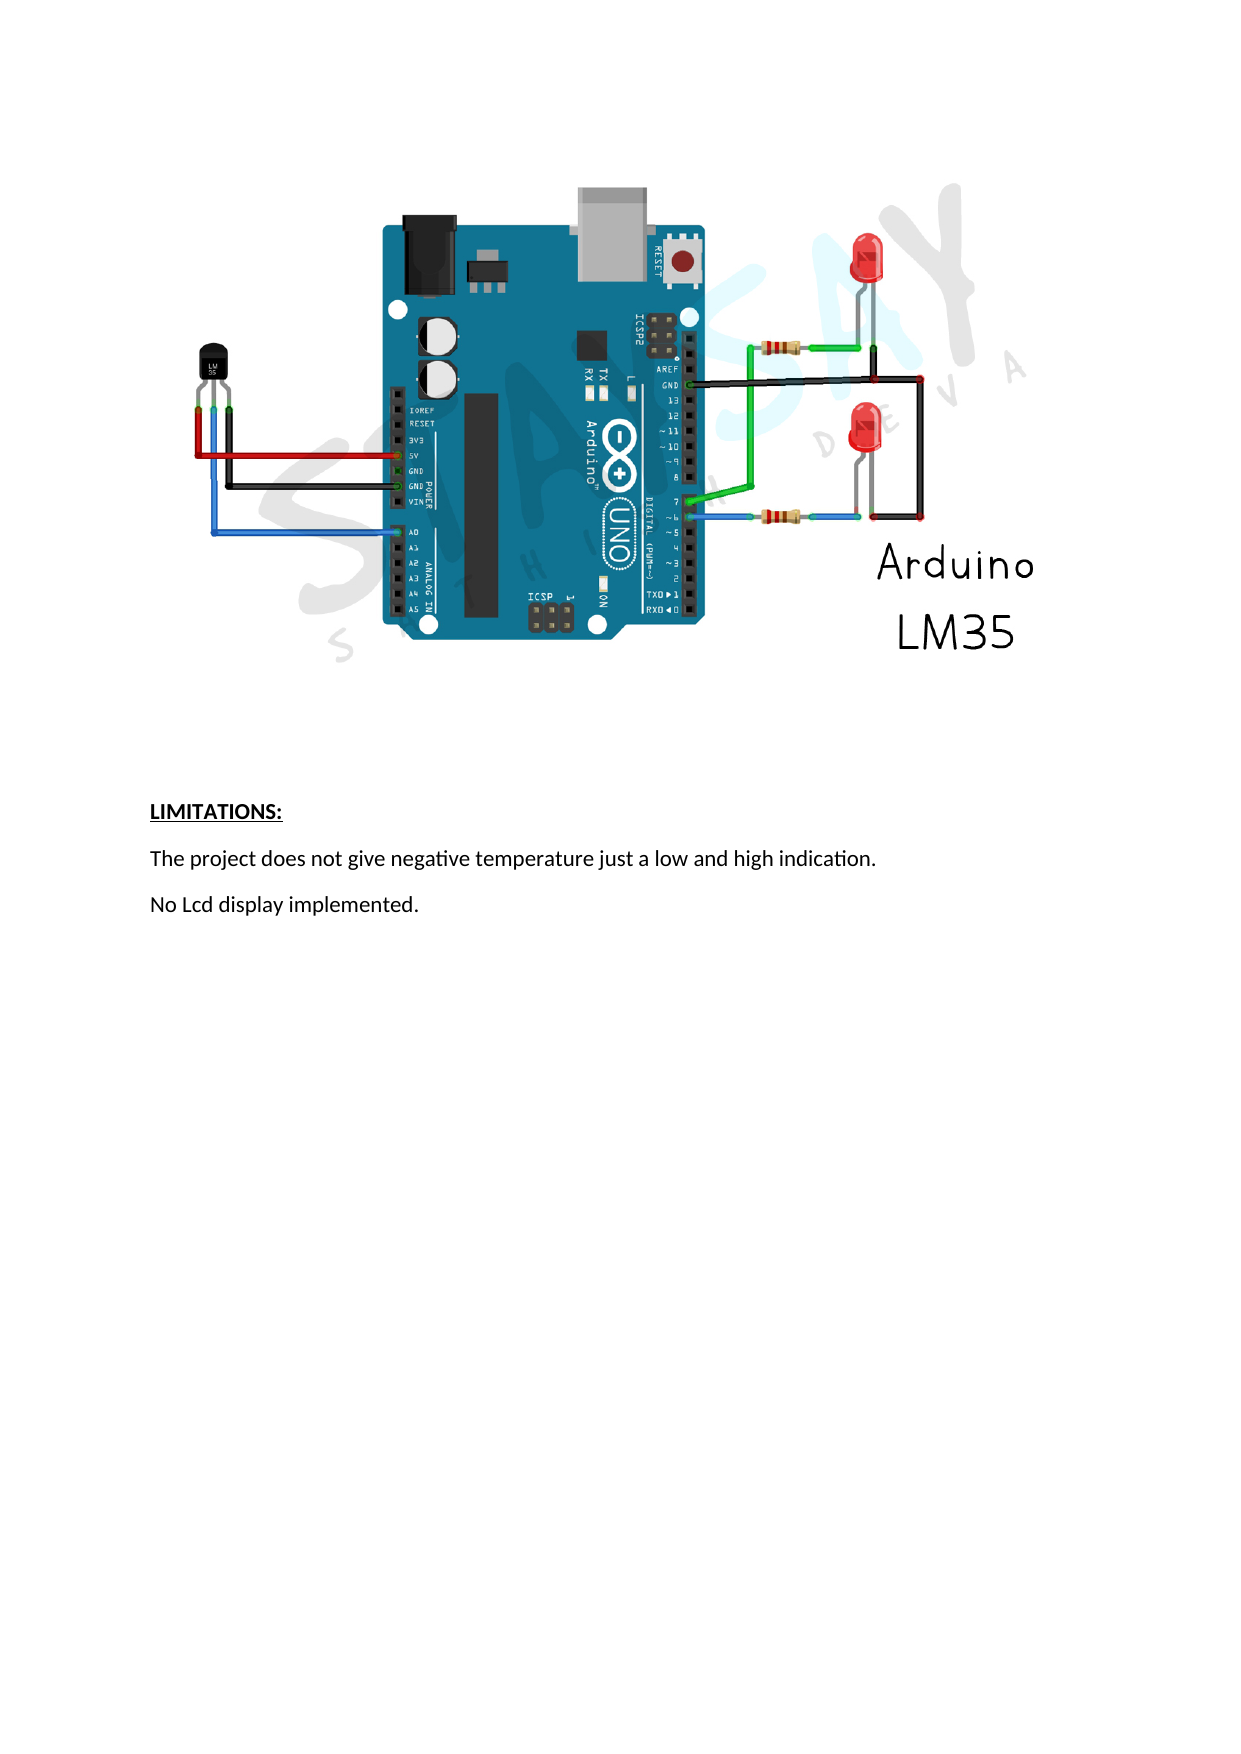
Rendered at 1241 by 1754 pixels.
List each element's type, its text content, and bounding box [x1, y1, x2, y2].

picture [150, 150, 1091, 679]
text LIMITATIONS: [150, 797, 1090, 825]
text The project does not give negative temperature just a low and high indication. [150, 844, 1090, 872]
text No Lcd display implemented. [150, 891, 1090, 919]
